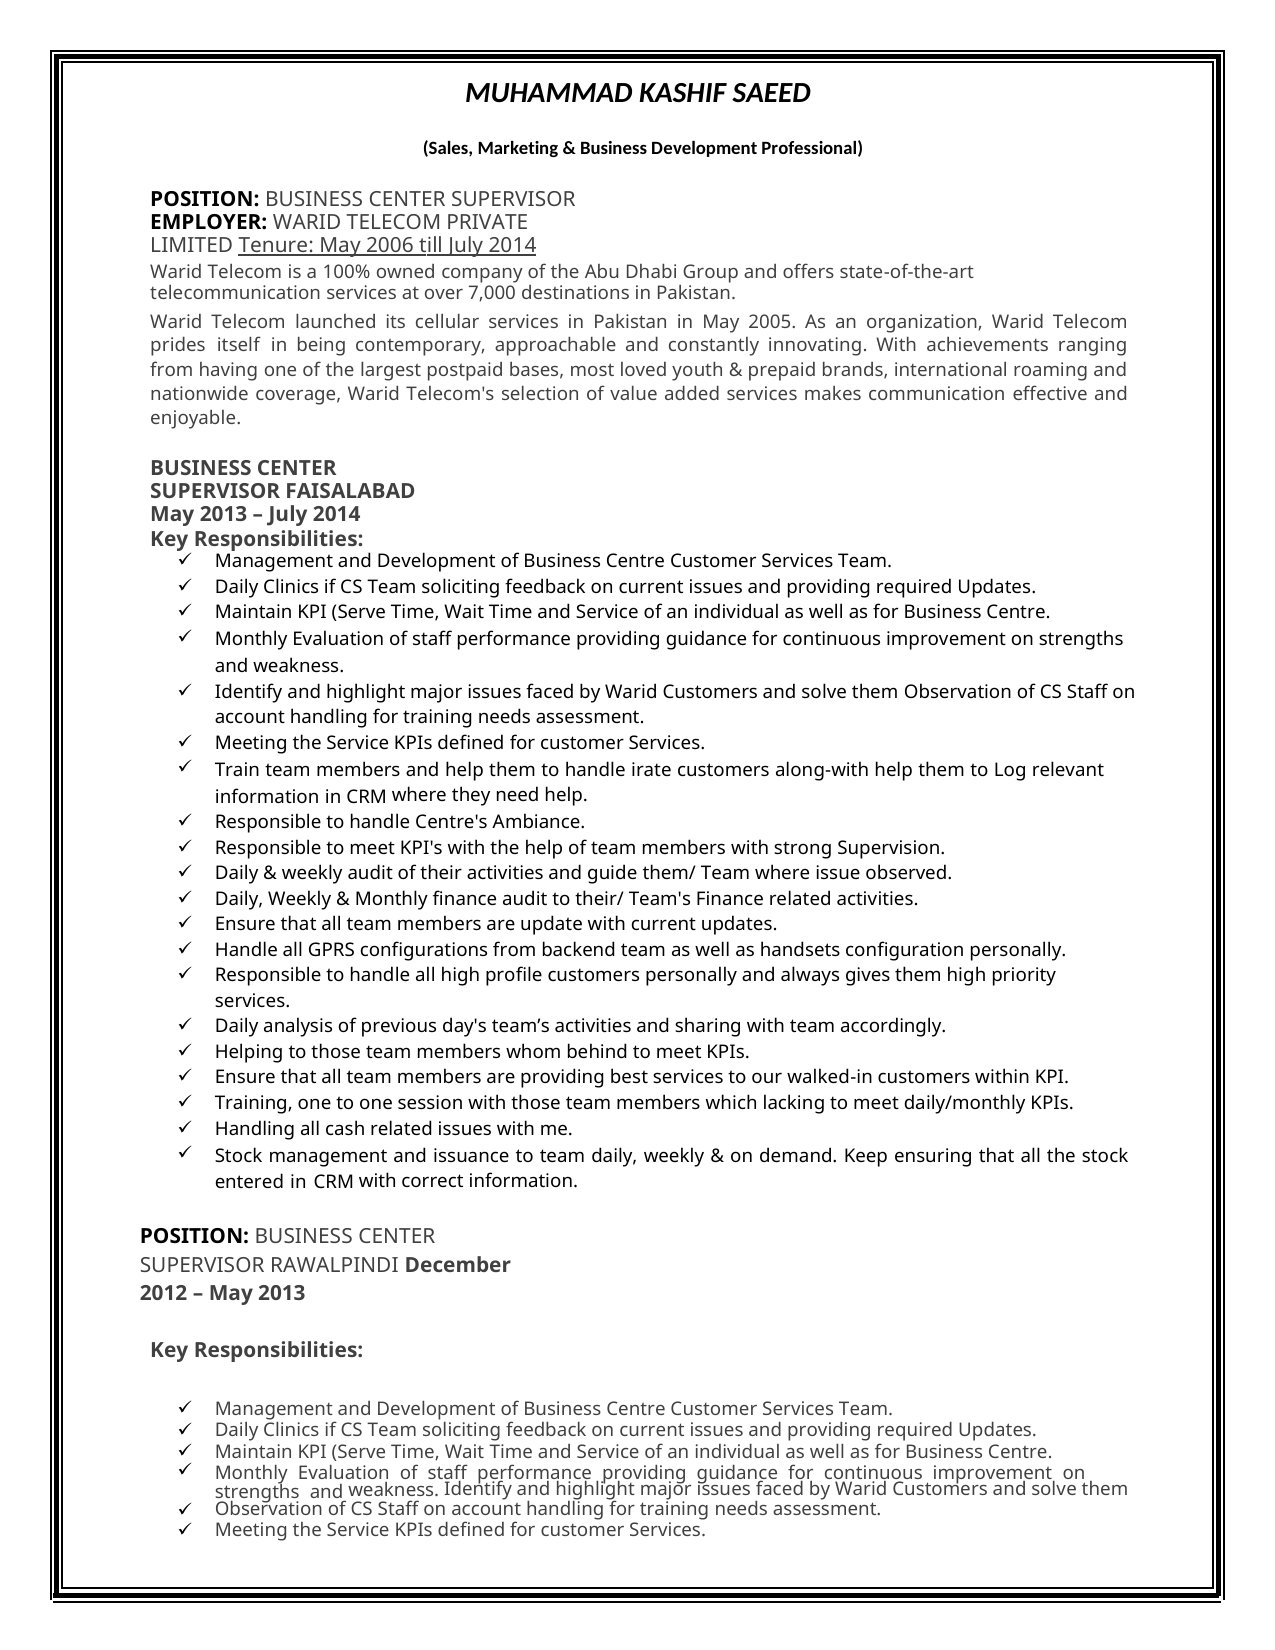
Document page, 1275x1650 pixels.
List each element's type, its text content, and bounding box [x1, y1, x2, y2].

list Ensure that all team members are providing best services to our walked-in customers within KPI. [177, 1064, 1135, 1089]
list Responsible to handle Centre's Ambiance. [177, 809, 1135, 834]
list Helping to those team members whom behind to meet KPIs. [177, 1038, 1135, 1064]
list Identify and highlight major issues faced by Warid Customers and solve them Observation of CS Staff on account handling for training needs assessment. [177, 678, 1135, 729]
list Daily analysis of previous day's team’s activities and sharing with team accordingly. [177, 1013, 1135, 1038]
list Responsible to handle all high profile customers personally and always gives them high priority services. [177, 962, 1135, 1013]
text BUSINESS CENTER SUPERVISOR FAISALABAD May 2013 – July 2014 [150, 457, 453, 526]
list Monthly Evaluation of staff performance providing guidance for continuous improvement on strengths and weakness. Identify and highlight major issues faced by Warid Customers and solve them [177, 1463, 1135, 1500]
list Train team members and help them to handle irate customers along-with help them to Log relevant information in CRM where they need help. [177, 755, 1135, 809]
list Maintain KPI (Serve Time, Wait Time and Service of an individual as well as for Business Centre. [177, 599, 1135, 624]
text Warid Telecom is a 100% owned company of the Abu Dhabi Group and offers state-of-the-art telecommunication services at over 7,000 destinations in Pakistan. [150, 262, 1128, 303]
text Key Responsibilities: [150, 527, 1135, 548]
list Stock management and issuance to team daily, weekly & on demand. Keep ensuring that all the stock entered in CRM with correct information. [177, 1140, 1135, 1194]
list Maintain KPI (Serve Time, Wait Time and Service of an individual as well as for Business Centre. [177, 1442, 1135, 1463]
list Ensure that all team members are update with current updates. [177, 911, 1135, 936]
list Handling all cash related issues with me. [177, 1115, 1135, 1140]
list Meeting the Service KPIs defined for customer Services. [177, 729, 1135, 755]
list Responsible to meet KPI's with the help of team members with strong Supervision. [177, 834, 1135, 860]
list Daily Clinics if CS Team soliciting feedback on current issues and providing required Updates. [177, 573, 1135, 599]
text Warid Telecom launched its cellular services in Pakistan in May 2005. As an organization, Warid Telecom prides itself in being contemporary, approachable and constantly innovating. With achievements ranging from having one of the largest postpaid bases, most loved youth & prepaid brands, international roaming and nationwide coverage, Warid Telecom's selection of value added services makes communication effective and enjoyable. [150, 309, 1128, 430]
list Management and Development of Business Centre Customer Services Team. [177, 1396, 1135, 1421]
text (Sales, Marketing & Business Development Professional) [419, 136, 866, 159]
text MUHAMMAD KASHIF SAEED [460, 74, 815, 110]
list Management and Development of Business Centre Customer Services Team. [177, 548, 1135, 573]
list Training, one to one session with those team members which lacking to meet daily/monthly KPIs. [177, 1089, 1135, 1115]
list Daily Clinics if CS Team soliciting feedback on current issues and providing required Updates. [177, 1421, 1135, 1442]
list Monthly Evaluation of staff performance providing guidance for continuous improvement on strengths and weakness. [177, 624, 1135, 678]
text POSITION: BUSINESS CENTER SUPERVISOR EMPLOYER: WARID TELECOM PRIVATE LIMITED Tenure: May 2006 till July 2014 [150, 188, 576, 257]
list Meeting the Service KPIs defined for customer Services. [177, 1521, 1135, 1542]
list Observation of CS Staff on account handling for training needs assessment. [177, 1500, 1135, 1521]
text Key Responsibilities: [150, 1336, 1135, 1364]
list Daily & weekly audit of their activities and guide them/ Team where issue observed. [177, 860, 1135, 885]
text POSITION: BUSINESS CENTER SUPERVISOR RAWALPINDI December 2012 – May 2013 [139, 1221, 561, 1307]
list Handle all GPRS configurations from backend team as well as handsets configuration personally. [177, 936, 1135, 962]
list Daily, Weekly & Monthly finance audit to their/ Team's Finance related activities. [177, 885, 1135, 911]
